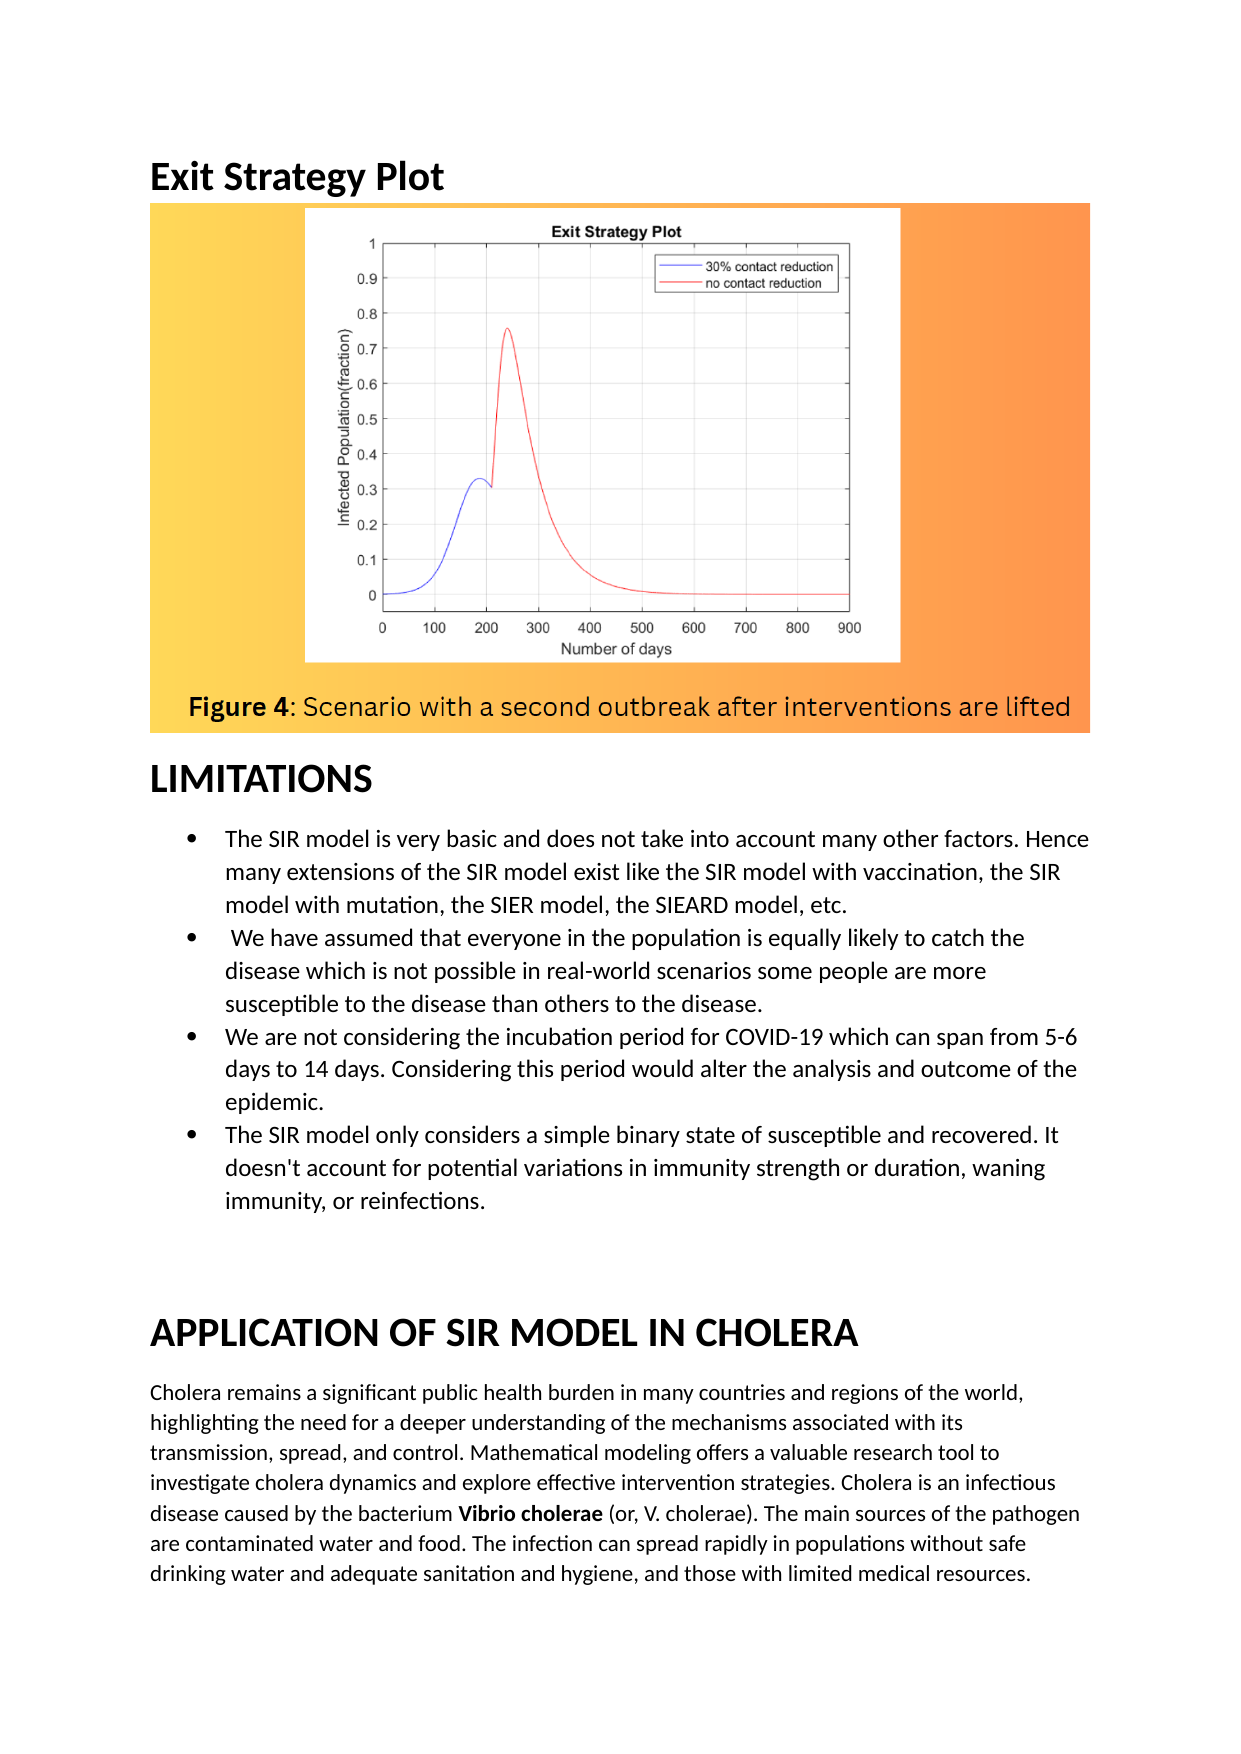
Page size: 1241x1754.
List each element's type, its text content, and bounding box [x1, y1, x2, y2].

text LIMITATIONS [150, 752, 1090, 802]
list We have assumed that everyone in the population is equally likely to catch the disease which is not possible in real-world scenarios some people are more susceptible to the disease than others to the disease. [187, 922, 1090, 1018]
text APPLICATION OF SIR MODEL IN CHOLERA [150, 1306, 1090, 1357]
list The SIR model is very basic and does not take into account many other factors. Hence many extensions of the SIR model exist like the SIR model with vaccination, the SIR model with mutation, the SIER model, the SIEARD model, etc. [187, 823, 1090, 919]
list The SIR model only considers a simple binary state of susceptible and recovered. It doesn't account for potential variations in immunity strength or duration, waning immunity, or reinfections. [187, 1119, 1090, 1216]
text Cholera remains a significant public health burden in many countries and regions of the world, highlighting the need for a deeper understanding of the mechanisms associated with its transmission, spread, and control. Mathematical modeling offers a valuable research tool to investigate cholera dynamics and explore effective intervention strategies. Cholera is an infectious disease caused by the bacterium Vibrio cholerae (or, V. cholerae). The main sources of the pathogen are contaminated water and food. The infection can spread rapidly in populations without safe drinking water and adequate sanitation and hygiene, and those with limited medical resources. [150, 1378, 1090, 1587]
text Exit Strategy Plot [150, 150, 1090, 203]
list We are not considering the incubation period for COVID-19 which can span from 5-6 days to 14 days. Considering this period would alter the analysis and outcome of the epidemic. [187, 1021, 1090, 1117]
picture [150, 203, 1091, 733]
